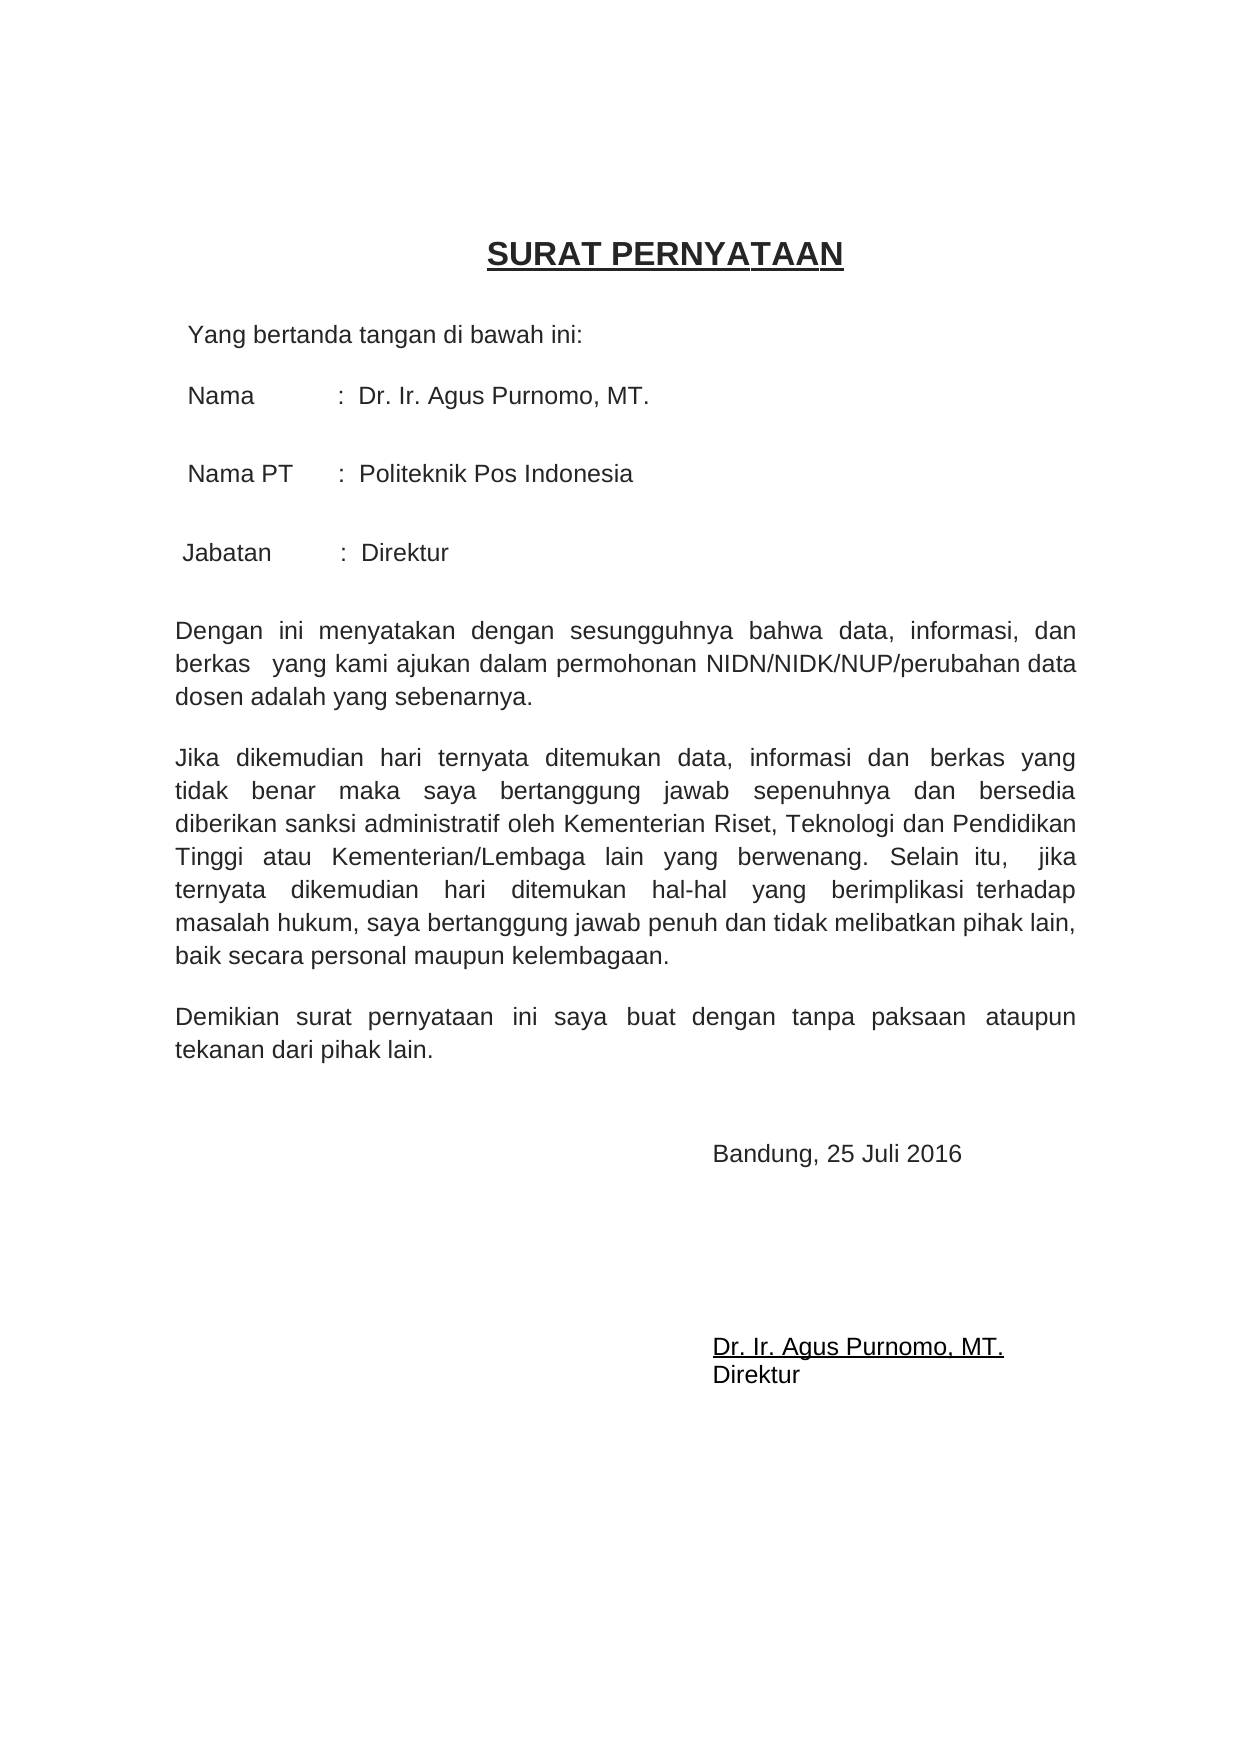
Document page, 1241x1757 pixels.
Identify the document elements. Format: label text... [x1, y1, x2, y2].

text Nama PT : Politeknik Pos Indonesia [187, 459, 720, 488]
text Nama : Dr. Ir. Agus Purnomo, MT. [187, 381, 1062, 410]
text Yang bertanda tangan di bawah ini: [187, 321, 585, 349]
text Demikian surat pernyataan ini saya buat dengan tanpa paksaan ataupun tekanan dari pihak lain. [175, 1002, 1076, 1063]
text Jabatan : Direktur [175, 538, 1062, 567]
text Direktur [712, 1360, 1194, 1389]
text SURAT PERNYATAAN [487, 243, 1194, 270]
text Dengan ini menyatakan dengan sesungguhnya bahwa data, informasi, dan berkas yang kami ajukan dalam permohonan NIDN/NIDK/NUP/perubahan data dosen adalah yang sebenarnya. [175, 616, 1076, 711]
text Dr. Ir. Agus Purnomo, MT. [712, 1331, 1194, 1360]
text Bandung, 25 Juli 2016 [712, 1139, 1194, 1167]
text Jika dikemudian hari ternyata ditemukan data, informasi dan berkas yang tidak benar maka saya bertanggung jawab sepenuhnya dan bersedia diberikan sanksi administratif oleh Kementerian Riset, Teknologi dan Pendidikan Tinggi atau Kementerian/Lembaga lain yang berwenang. Selain itu, jika ternyata dikemudian hari ditemukan hal-hal yang berimplikasi terhadap masalah hukum, saya bertanggung jawab penuh dan tidak melibatkan pihak lain, baik secara personal maupun kelembagaan. [175, 743, 1076, 970]
